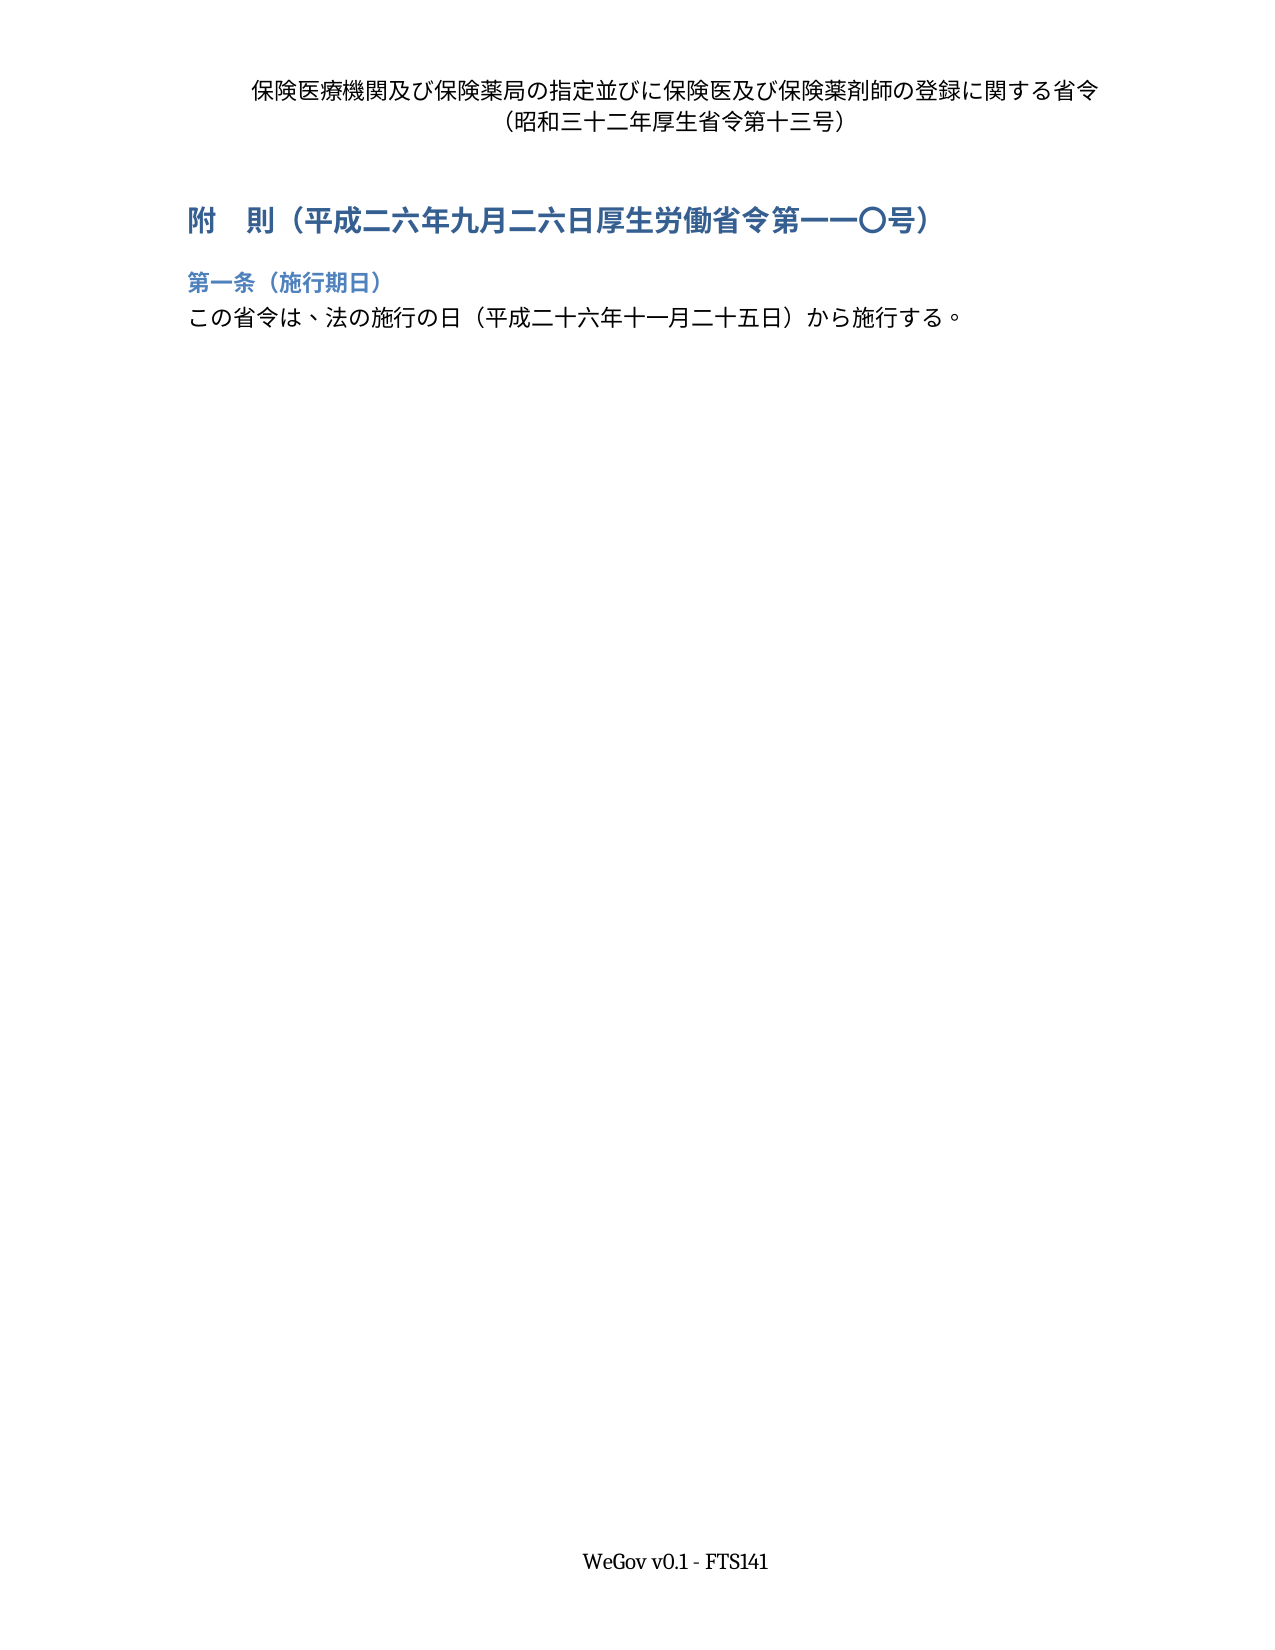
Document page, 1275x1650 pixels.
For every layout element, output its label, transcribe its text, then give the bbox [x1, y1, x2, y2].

subtitle 附 則（平成二六年九月二六日厚生労働省令第一一〇号） [187, 200, 1087, 240]
text この省令は、法の施行の日（平成二十六年十一月二十五日）から施行する。 [187, 302, 1087, 334]
subtitle 第一条（施行期日） [187, 266, 1087, 298]
